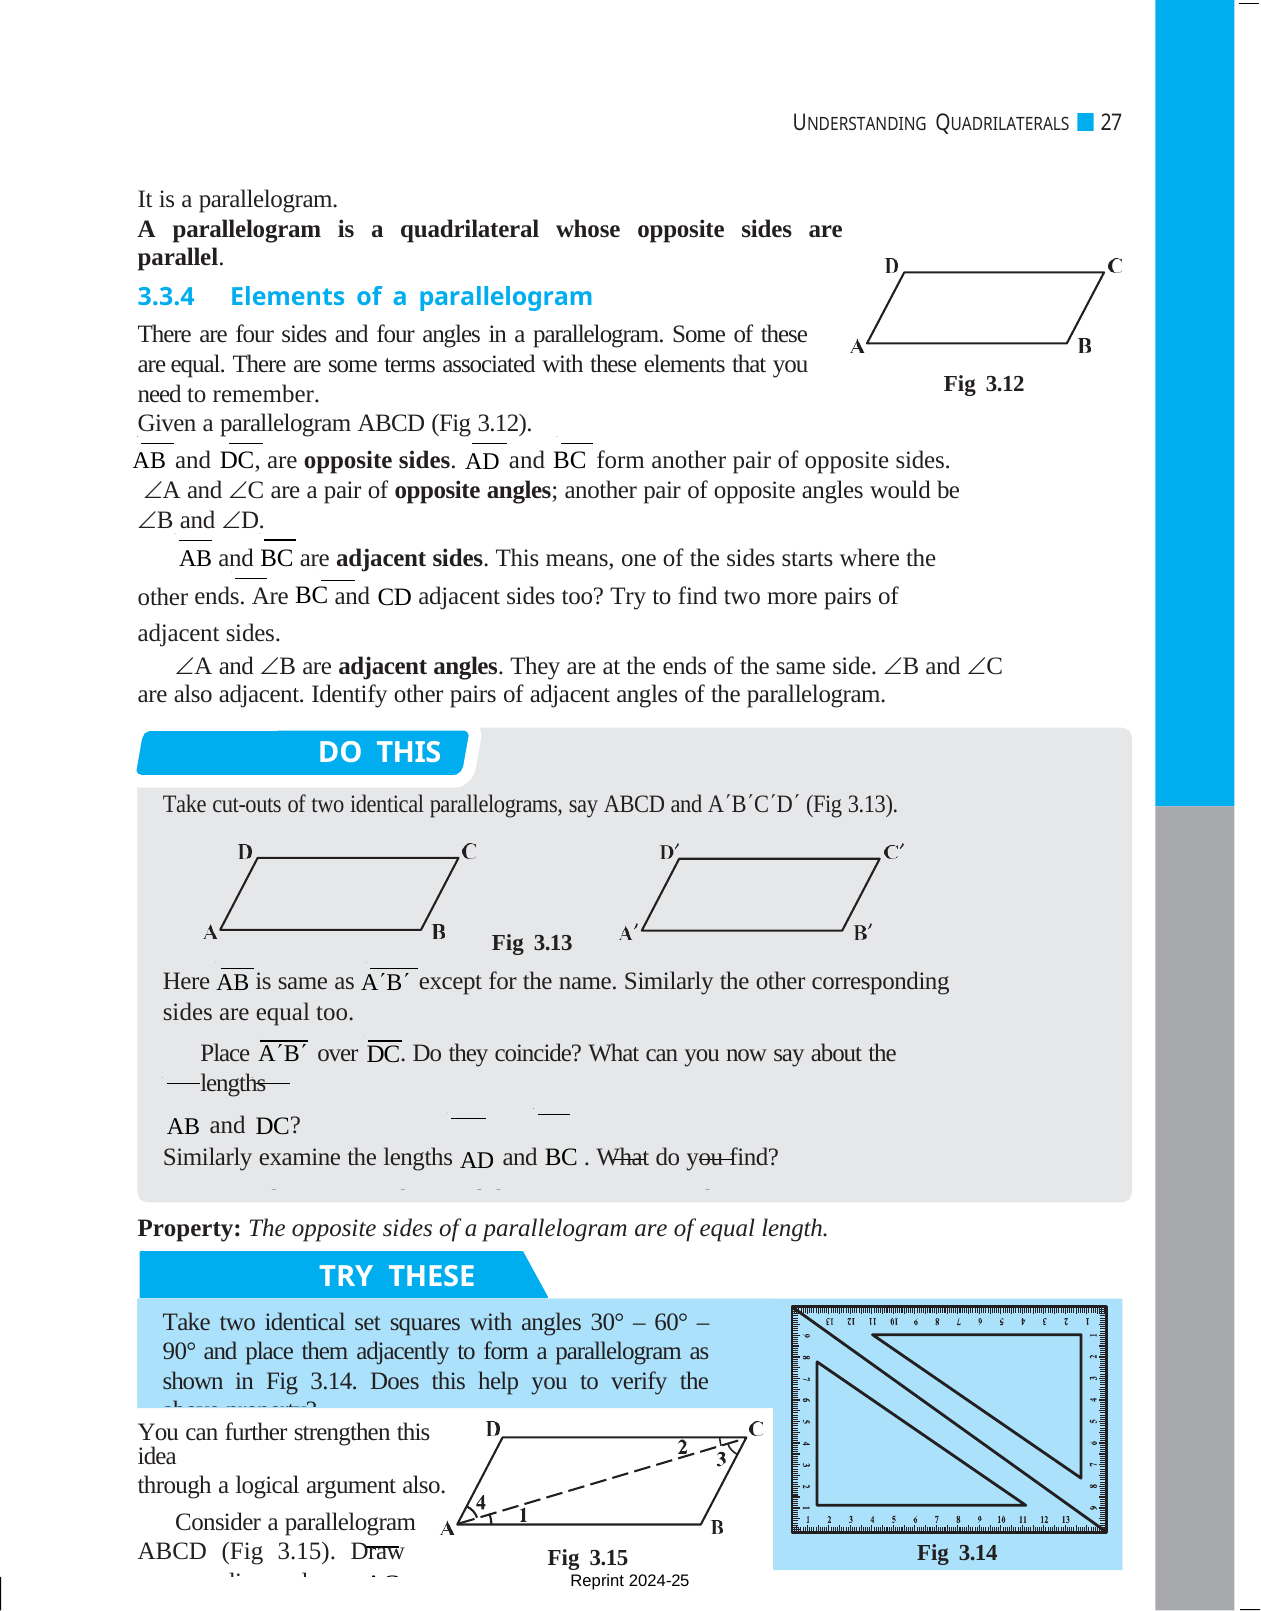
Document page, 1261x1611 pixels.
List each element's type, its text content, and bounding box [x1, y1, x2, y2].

picture [1077, 338, 1091, 353]
picture [1108, 258, 1122, 273]
text Property: The opposite sides of a parallelogram are of equal length. [137, 726, 1146, 1241]
picture [710, 1520, 723, 1534]
text are also adjacent. Identify other pairs of adjacent angles of the parallelogram. [137, 679, 1146, 708]
list Elements of a parallelogram [137, 279, 843, 313]
text There are four sides and four angles in a parallelogram. Some of these are equal. There are some terms associated with these elements that you need to remember. [137, 319, 809, 407]
text A and C are a pair of opposite angles; another pair of opposite angles would be [112, 474, 960, 504]
picture [485, 1421, 500, 1436]
picture [749, 1421, 763, 1436]
text AB and DC, are opposite sides. AD and BC form another pair of opposite sides. [112, 446, 951, 474]
picture [849, 338, 865, 353]
text B and D. [137, 504, 1146, 535]
picture [884, 258, 898, 273]
text Understanding Quadrilaterals 27 [792, 106, 1146, 137]
text AB and BC are adjacent sides. This means, one of the sides starts where the other ends. Are BC and CD adjacent sides too? Try to find two more pairs of adjacent sides. [137, 543, 984, 648]
text Fig 3.12 [944, 370, 1146, 396]
text Given a parallelogram ABCD (Fig 3.12). [137, 408, 843, 437]
text It is a parallelogram. [137, 184, 843, 212]
text A and B are adjacent angles. They are at the ends of the same side. B and C [175, 656, 1146, 679]
subtitle A parallelogram is a quadrilateral whose opposite sides are parallel. [137, 214, 843, 271]
picture [439, 1520, 455, 1535]
